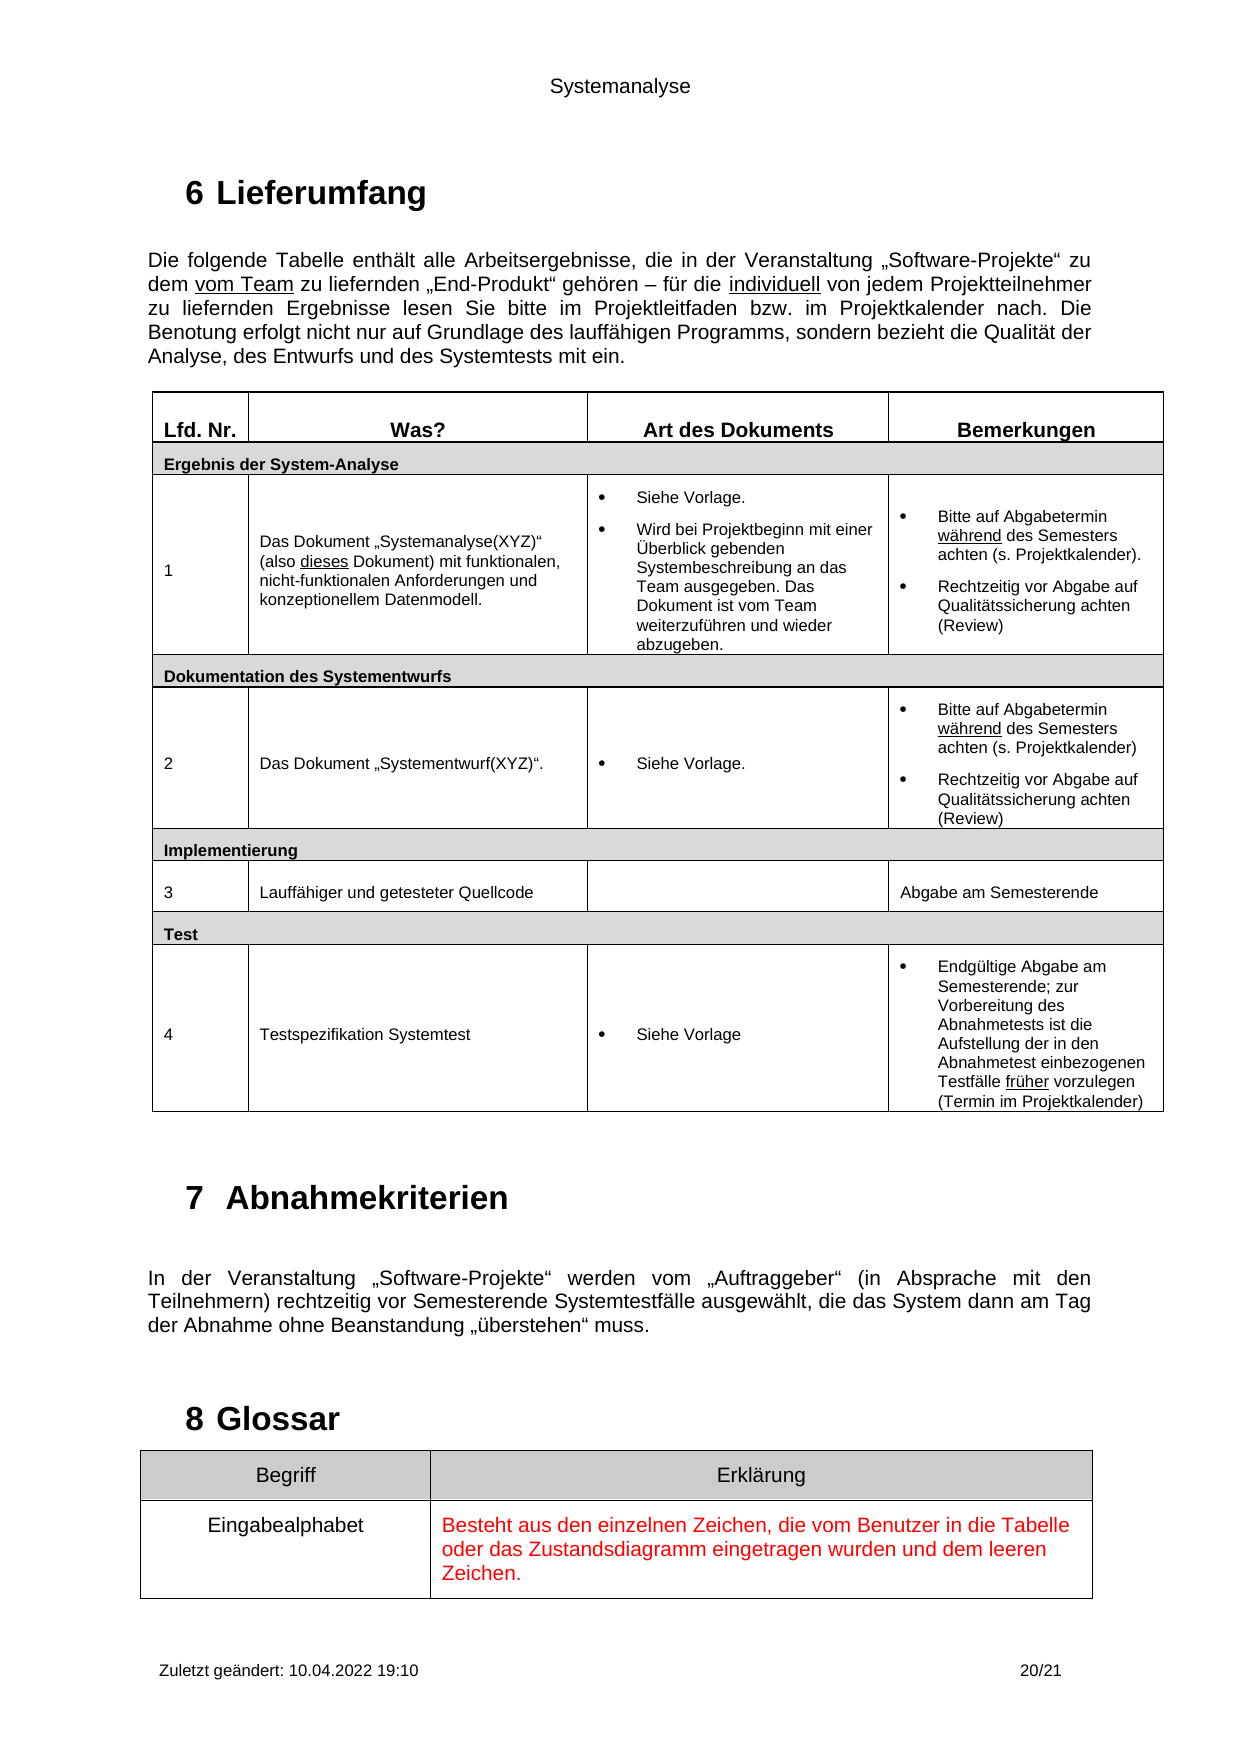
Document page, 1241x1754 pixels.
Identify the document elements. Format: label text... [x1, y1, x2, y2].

table_cell [588, 861, 888, 911]
table_header Bemerkungen [889, 393, 1163, 441]
table_cell Siehe Vorlage. [588, 688, 888, 828]
table_cell Ergebnis der System-Analyse [153, 443, 1163, 474]
table_cell 4 [153, 945, 248, 1111]
table_cell Test [153, 912, 1163, 944]
table_cell Endgültige Abgabe am Semesterende; zur Vorbereitung des Abnahmetests ist die Aufstellung der in den Abnahmetest einbezogenen Testfälle früher vorzulegen (Termin im Projektkalender) [889, 945, 1163, 1111]
table_cell 1 [153, 475, 248, 654]
table_cell Das Dokument „Systementwurf(XYZ)“. [249, 688, 587, 828]
table_cell 2 [153, 688, 248, 828]
table_cell Besteht aus den einzelnen Zeichen, die vom Benutzer in die Tabelle oder das Zustandsdiagramm eingetragen wurden und dem leeren Zeichen. [431, 1501, 1092, 1597]
text Die folgende Tabelle enthält alle Arbeitsergebnisse, die in der Veranstaltung „Software-Projekte“ zu dem vom Team zu liefernden „End-Produkt“ gehören – für die individuell von jedem Projektteilnehmer zu liefernden Ergebnisse lesen Sie bitte im Projektleitfaden bzw. im Projektkalender nach. Die Benotung erfolgt nicht nur auf Grundlage des lauffähigen Programms, sondern bezieht die Qualität der Analyse, des Entwurfs und des Systemtests mit ein. [148, 248, 1092, 367]
table_cell Implementierung [153, 829, 1163, 860]
text In der Veranstaltung „Software-Projekte“ werden vom „Auftraggeber“ (in Absprache mit den Teilnehmern) rechtzeitig vor Semesterende Systemtestfälle ausgewählt, die das System dann am Tag der Abnahme ohne Beanstandung „überstehen“ muss. [148, 1265, 1092, 1337]
table_cell Abgabe am Semesterende [889, 861, 1163, 911]
table_cell Bitte auf Abgabetermin während des Semesters achten (s. Projektkalender). Rechtzeitig vor Abgabe auf Qualitätssicherung achten (Review) [889, 475, 1163, 654]
subtitle Lieferumfang [185, 173, 1092, 211]
table_cell Dokumentation des Systementwurfs [153, 655, 1163, 686]
table_cell Das Dokument „Systemanalyse(XYZ)“ (also dieses Dokument) mit funktionalen, nicht-funktionalen Anforderungen und konzeptionellem Datenmodell. [249, 475, 587, 654]
table_cell Eingabealphabet [141, 1501, 430, 1597]
table_header Erklärung [431, 1451, 1092, 1499]
table_cell 3 [153, 861, 248, 911]
table_cell Bitte auf Abgabetermin während des Semesters achten (s. Projektkalender) Rechtzeitig vor Abgabe auf Qualitätssicherung achten (Review) [889, 688, 1163, 828]
table_cell Testspezifikation Systemtest [249, 945, 587, 1111]
table_cell Lauffähiger und getesteter Quellcode [249, 861, 587, 911]
table_header Was? [249, 393, 587, 441]
subtitle Abnahmekriterien [185, 1178, 1092, 1216]
table_header Lfd. Nr. [153, 393, 248, 441]
subtitle Glossar [185, 1399, 1092, 1437]
table_header Begriff [141, 1451, 430, 1499]
table_cell Siehe Vorlage. Wird bei Projektbeginn mit einer Überblick gebenden Systembeschreibung an das Team ausgegeben. Das Dokument ist vom Team weiterzuführen und wieder abzugeben. [588, 475, 888, 654]
table_header Art des Dokuments [588, 393, 888, 441]
table_cell Siehe Vorlage [588, 945, 888, 1111]
